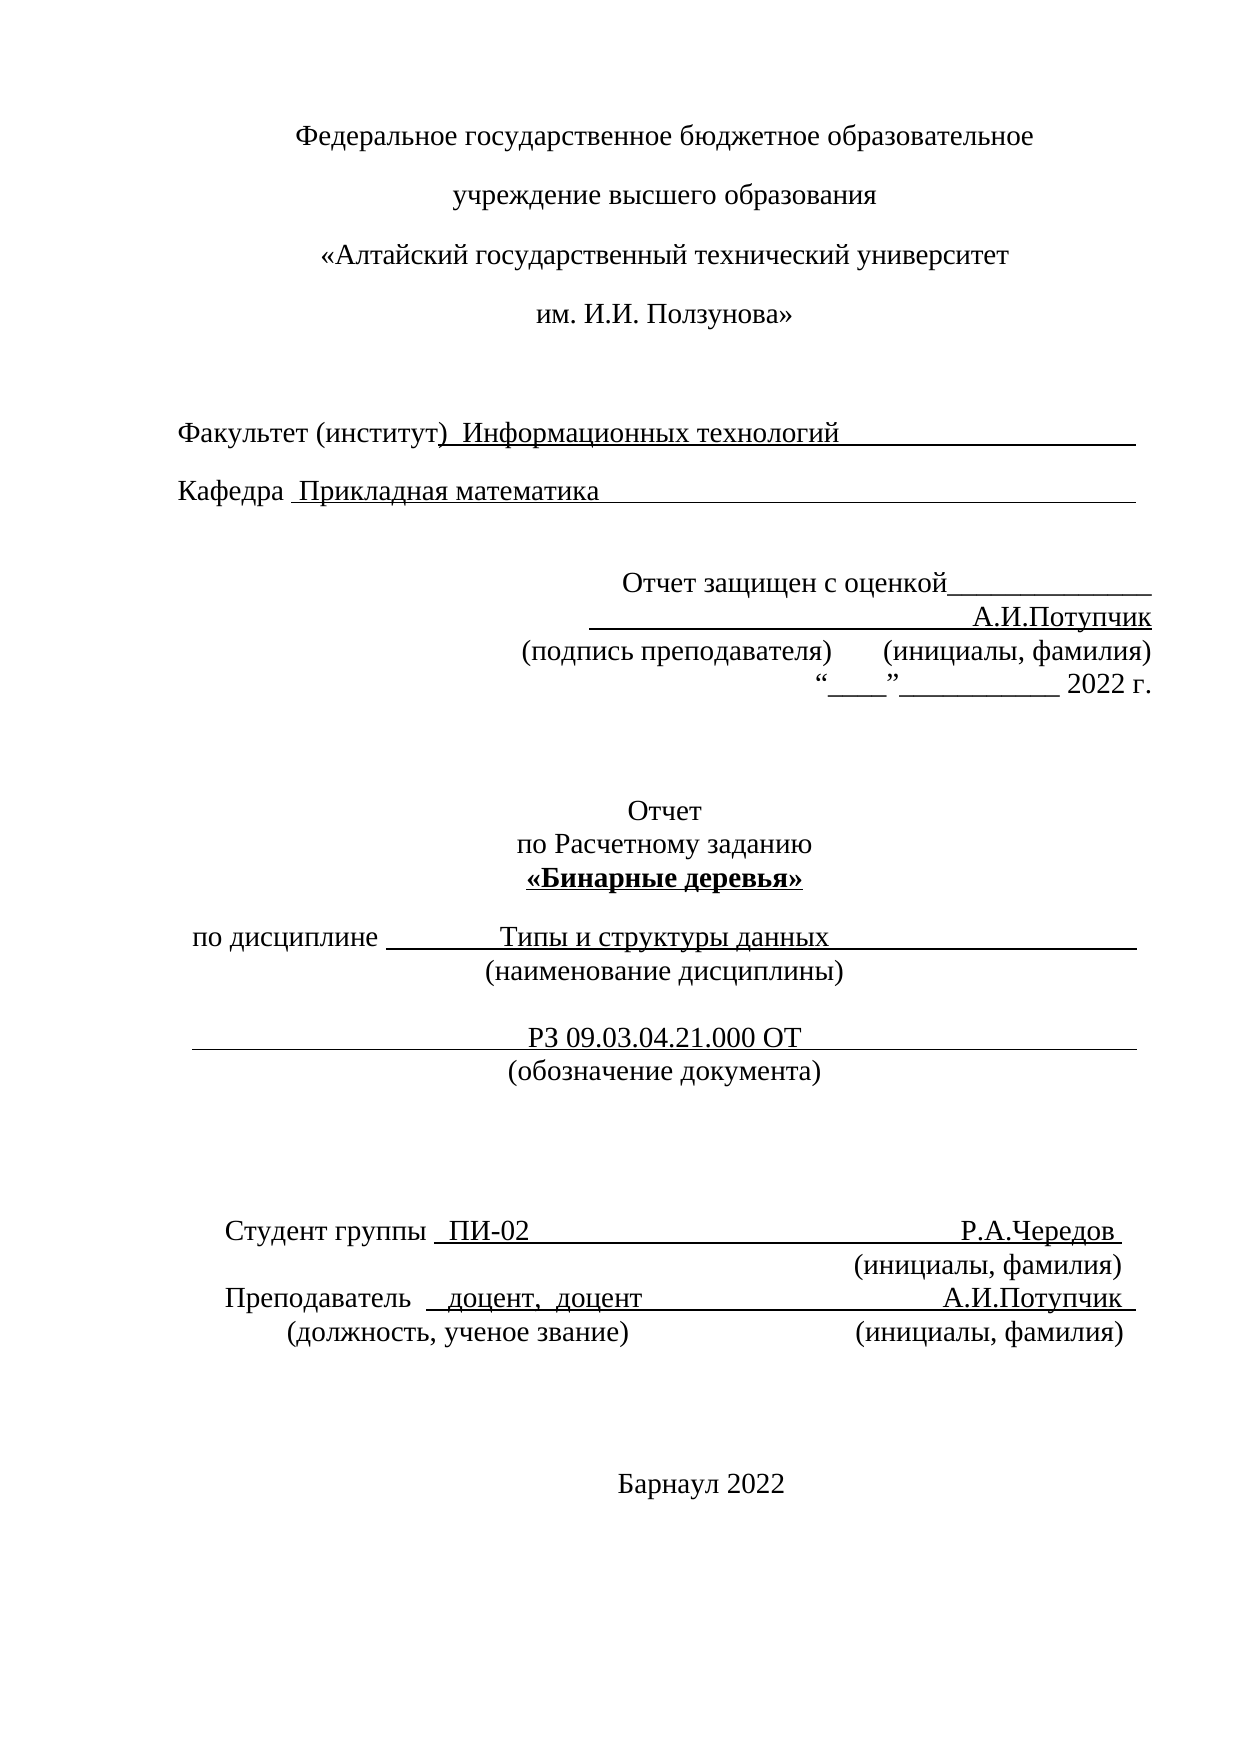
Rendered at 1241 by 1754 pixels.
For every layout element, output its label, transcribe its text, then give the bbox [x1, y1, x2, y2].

text А.И.Потупчик [177, 599, 1152, 633]
text «Бинарные деревья» [177, 860, 1152, 893]
text Студент группы ПИ-02 Р.А.Чередов [177, 1213, 1152, 1247]
text “____”___________ 2022 г. [177, 666, 1152, 700]
text учреждение высшего образования [177, 177, 1152, 211]
text Преподаватель доцент, доцент А.И.Потупчик [177, 1280, 1152, 1314]
text Отчет [177, 793, 1152, 826]
text Кафедра Прикладная математика [177, 473, 1152, 506]
text (должность, ученое звание) (инициалы, фамилия) [177, 1314, 1152, 1347]
text РЗ 09.03.04.21.000 ОТ [177, 1020, 1152, 1053]
text (обозначение документа) [177, 1053, 1152, 1087]
text им. И.И. Ползунова» [177, 296, 1152, 330]
text по Расчетному заданию [177, 826, 1152, 860]
text (наименование дисциплины) [177, 953, 1152, 986]
text Барнаул 2022 [177, 1466, 1152, 1500]
text Федеральное государственное бюджетное образовательное [177, 118, 1152, 152]
text (инициалы, фамилия) [177, 1247, 1152, 1280]
text (подпись преподавателя) (инициалы, фамилия) [177, 633, 1152, 666]
text Факультет (институт) Информационных технологий [177, 415, 1152, 473]
text Отчет защищен с оценкой______________ [177, 566, 1152, 599]
text по дисциплине Типы и структуры данных [177, 919, 1152, 953]
text «Алтайский государственный технический университет [177, 237, 1152, 270]
